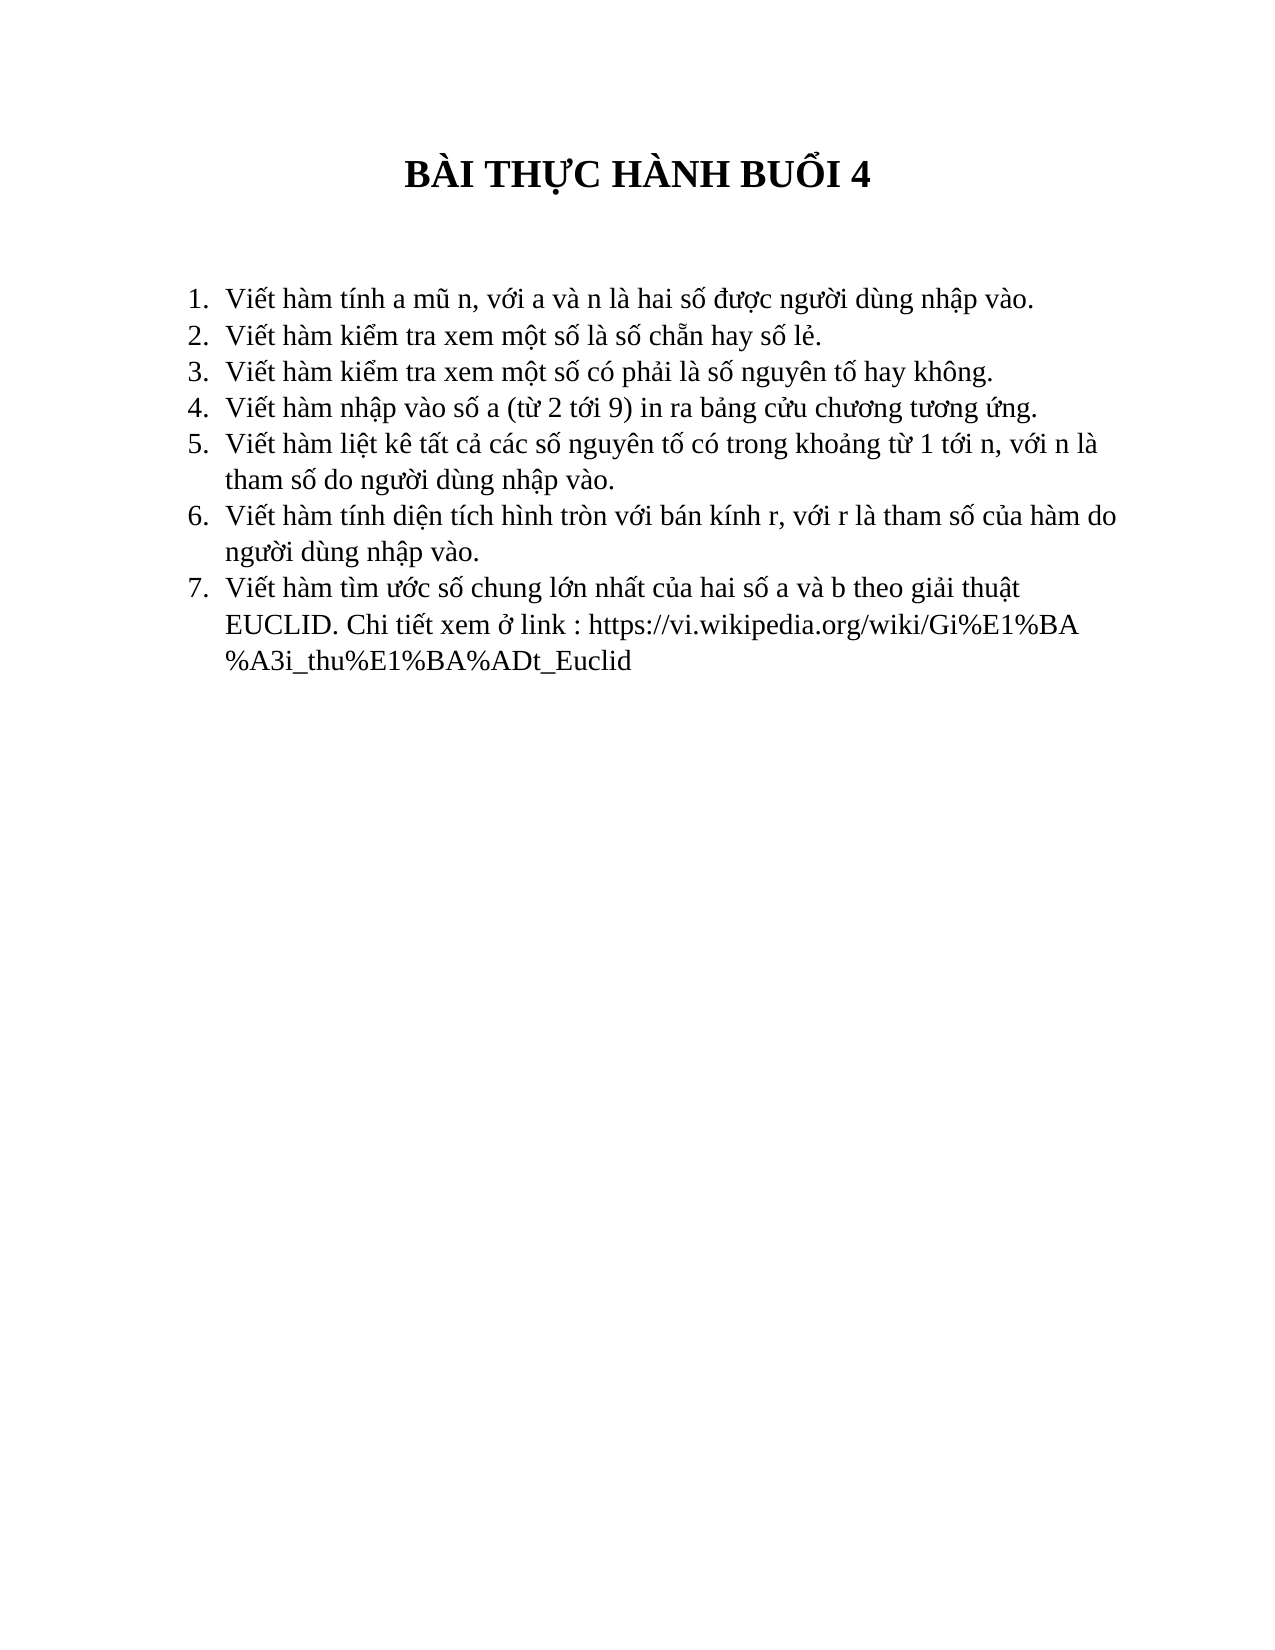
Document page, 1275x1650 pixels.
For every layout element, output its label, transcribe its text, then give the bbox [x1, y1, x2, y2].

list Viết hàm tính a mũ n, với a và n là hai số được người dùng nhập vào. [187, 281, 1125, 315]
list Viết hàm liệt kê tất cả các số nguyên tố có trong khoảng từ 1 tới n, với n là tham số do người dùng nhập vào. [187, 426, 1125, 496]
text BÀI THỰC HÀNH BUỔI 4 [150, 150, 1125, 196]
list Viết hàm kiểm tra xem một số là số chẵn hay số lẻ. [187, 318, 1125, 351]
list Viết hàm nhập vào số a (từ 2 tới 9) in ra bảng cửu chương tương ứng. [187, 390, 1125, 423]
list Viết hàm tìm ước số chung lớn nhất của hai số a và b theo giải thuật EUCLID. Chi tiết xem ở link : https://vi.wikipedia.org/wiki/Gi%E1%BA%A3i_thu%E1%BA%ADt_Euclid [187, 571, 1125, 676]
list Viết hàm kiểm tra xem một số có phải là số nguyên tố hay không. [187, 354, 1125, 387]
list Viết hàm tính diện tích hình tròn với bán kính r, với r là tham số của hàm do người dùng nhập vào. [187, 498, 1125, 568]
